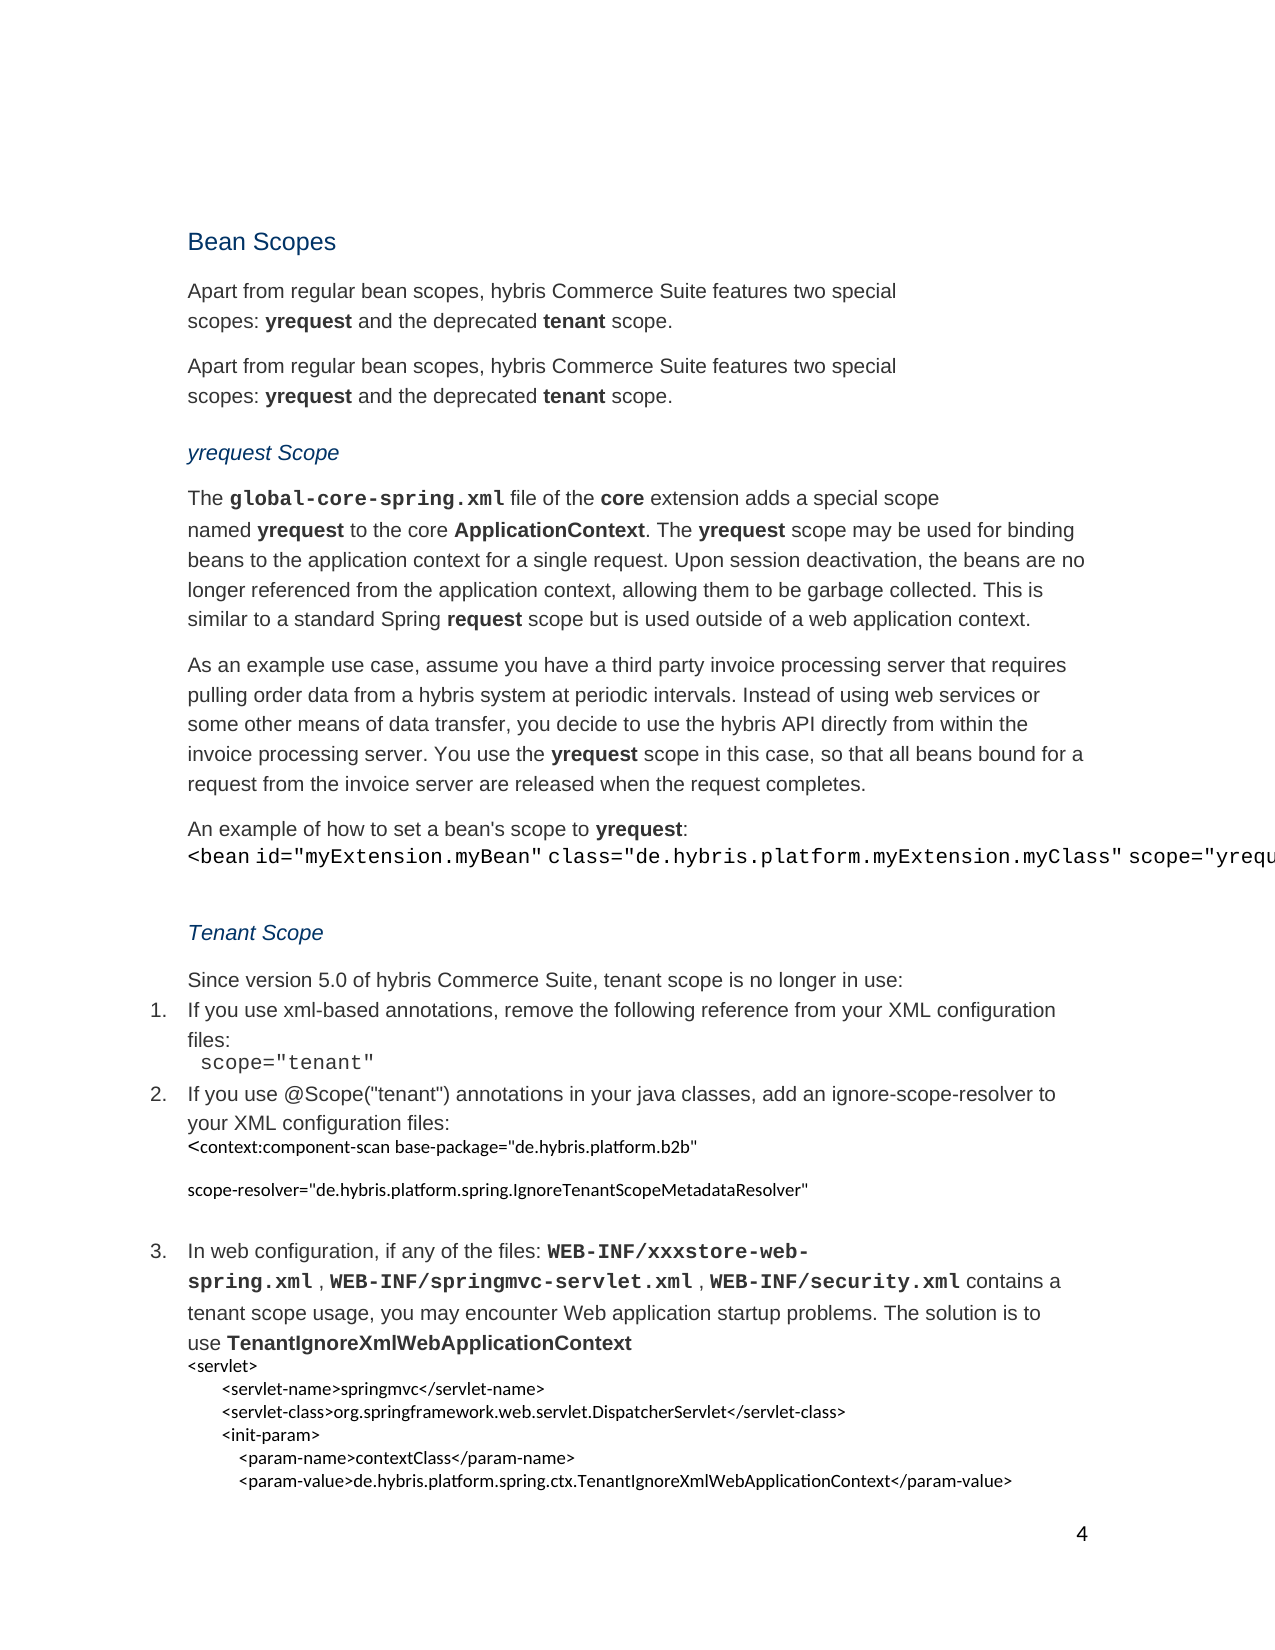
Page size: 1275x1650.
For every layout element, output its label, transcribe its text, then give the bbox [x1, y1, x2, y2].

list If you use xml-based annotations, remove the following reference from your XML configuration files: [150, 992, 1087, 1052]
text As an example use case, assume you have a third party invoice processing server that requires pulling order data from a hybris system at periodic intervals. Instead of using web services or some other means of data transfer, you decide to use the hybris API directly from within the invoice processing server. You use the yrequest scope in this case, so that all beans bound for a request from the invoice server are released when the request completes. [187, 647, 1087, 796]
subtitle Bean Scopes [187, 227, 1087, 255]
text Apart from regular bean scopes, hybris Commerce Suite features two special scopes: yrequest and the deprecated tenant scope. [187, 348, 1087, 408]
text scope="tenant" [187, 1052, 1087, 1076]
list If you use @Scope("tenant") annotations in your java classes, add an ignore-scope-resolver to your XML configuration files: [150, 1076, 1087, 1135]
subtitle Tenant Scope [187, 920, 1087, 945]
text Apart from regular bean scopes, hybris Commerce Suite features two special scopes: yrequest and the deprecated tenant scope. [187, 273, 1087, 333]
list In web configuration, if any of the files: WEB-INF/xxxstore-web-spring.xml , WEB-INF/springmvc-servlet.xml , WEB-INF/security.xml contains a tenant scope usage, you may encounter Web application startup problems. The solution is to use TenantIgnoreXmlWebApplicationContext [150, 1235, 1087, 1354]
text The global-core-spring.xml file of the core extension adds a special scope named yrequest to the core ApplicationContext. The yrequest scope may be used for binding beans to the application context for a single request. Upon session deactivation, the beans are no longer referenced from the application context, allowing them to be garbage collected. This is similar to a standard Spring request scope but is used outside of a web application context. [187, 482, 1087, 631]
text An example of how to set a bean's scope to yrequest: [187, 811, 1087, 841]
text Since version 5.0 of hybris Commerce Suite, tenant scope is no longer in use: [187, 962, 1087, 992]
table_header <bean id="myExtension.myBean" class="de.hybris.platform.myExtension.myClass" scope="yrequest" /> [188, 841, 1275, 888]
table_header <context:component-scan base-package="de.hybris.platform.b2b" scope-resolver="de.hybris.platform.spring.IgnoreTenantScopeMetadataResolver" [188, 1135, 1275, 1220]
subtitle yrequest Scope [187, 439, 1087, 464]
